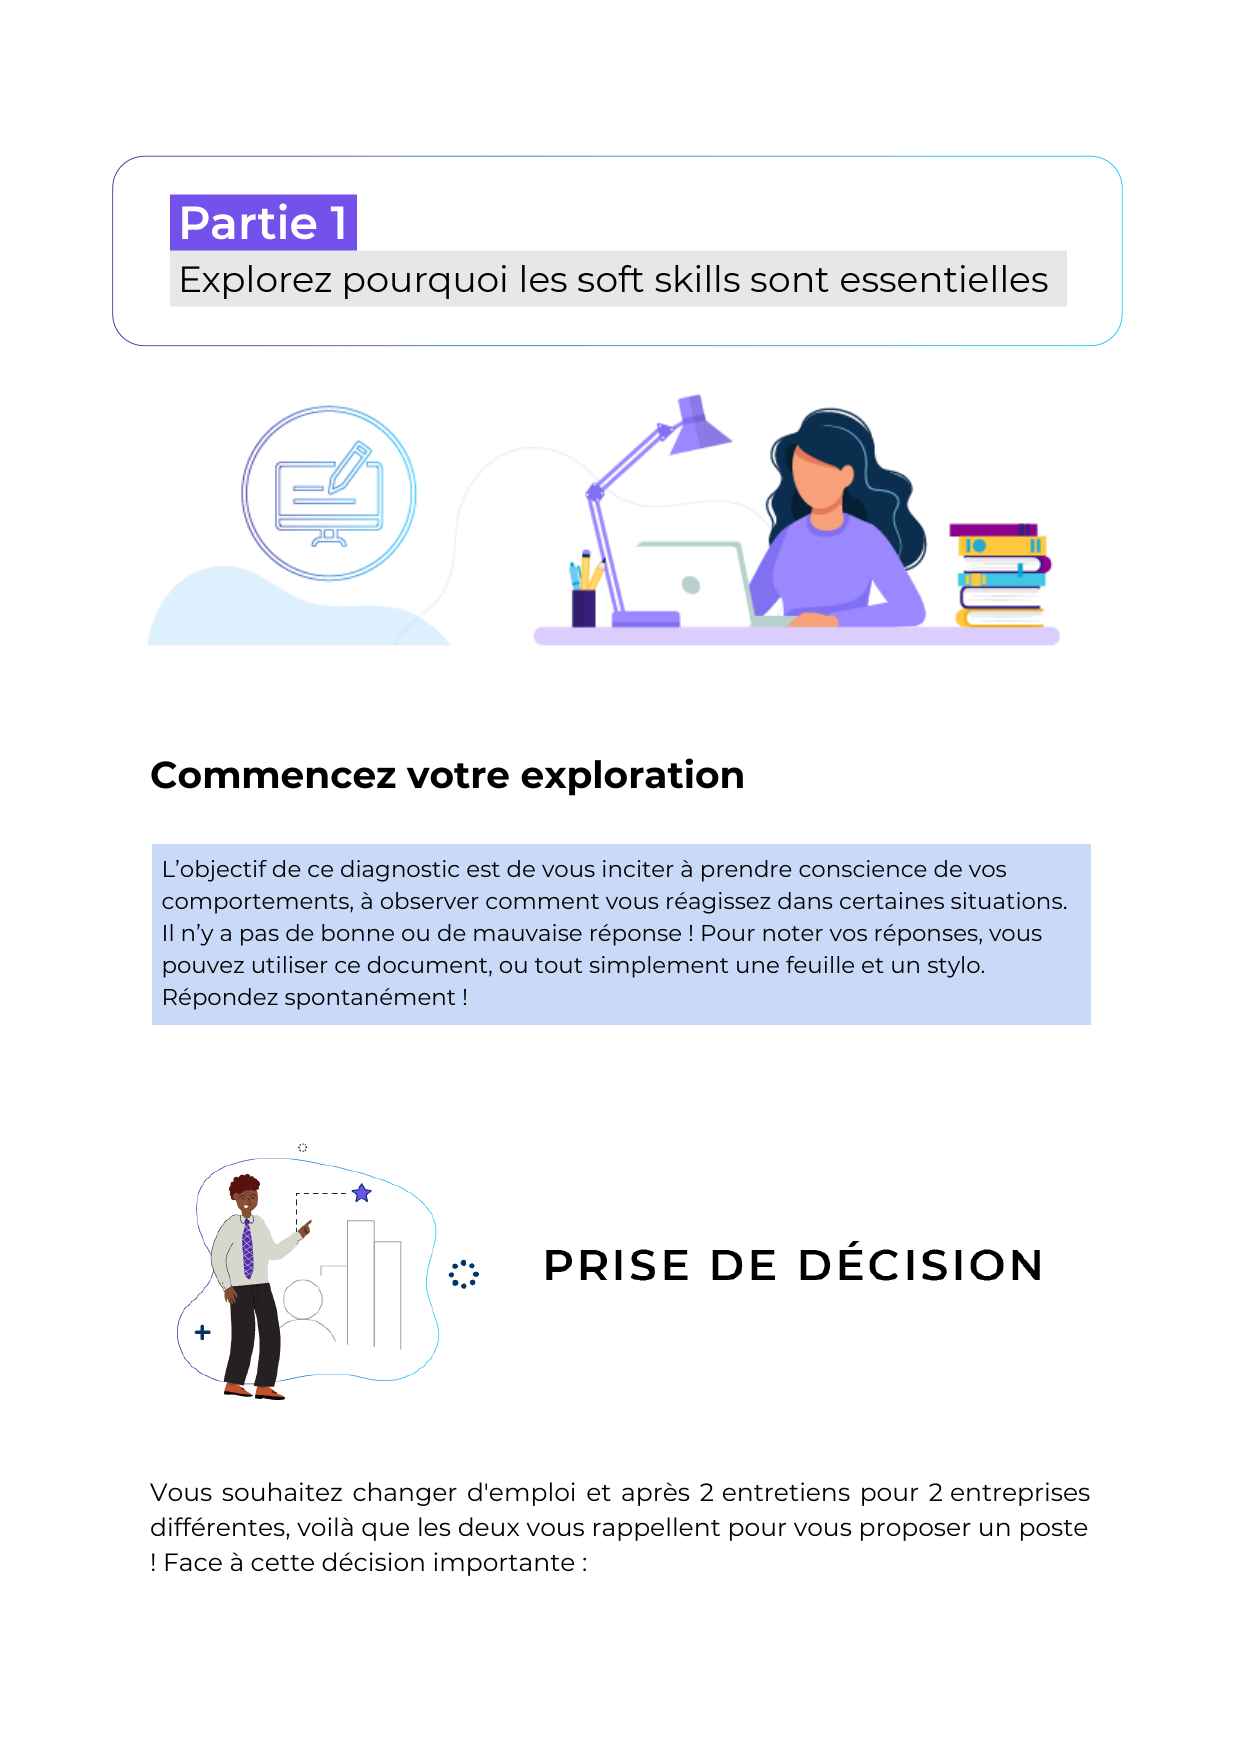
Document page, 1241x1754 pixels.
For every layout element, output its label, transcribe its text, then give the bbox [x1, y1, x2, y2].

table_header L’objectif de ce diagnostic est de vous inciter à prendre conscience de vos comportements, à observer comment vous réagissez dans certaines situations. Il n’y a pas de bonne ou de mauvaise réponse ! Pour noter vos réponses, vous pouvez utiliser ce document, ou tout simplement une feuille et un stylo. Répondez spontanément ! [152, 844, 1091, 1025]
picture [108, 384, 1132, 647]
subtitle Commencez votre exploration [150, 647, 1090, 798]
picture [150, 1091, 1091, 1442]
text Vous souhaitez changer d'emploi et après 2 entretiens pour 2 entreprises différentes, voilà que les deux vous rappellent pour vous proposer un poste ! Face à cette décision importante : [150, 1477, 1090, 1578]
picture [91, 150, 1143, 351]
